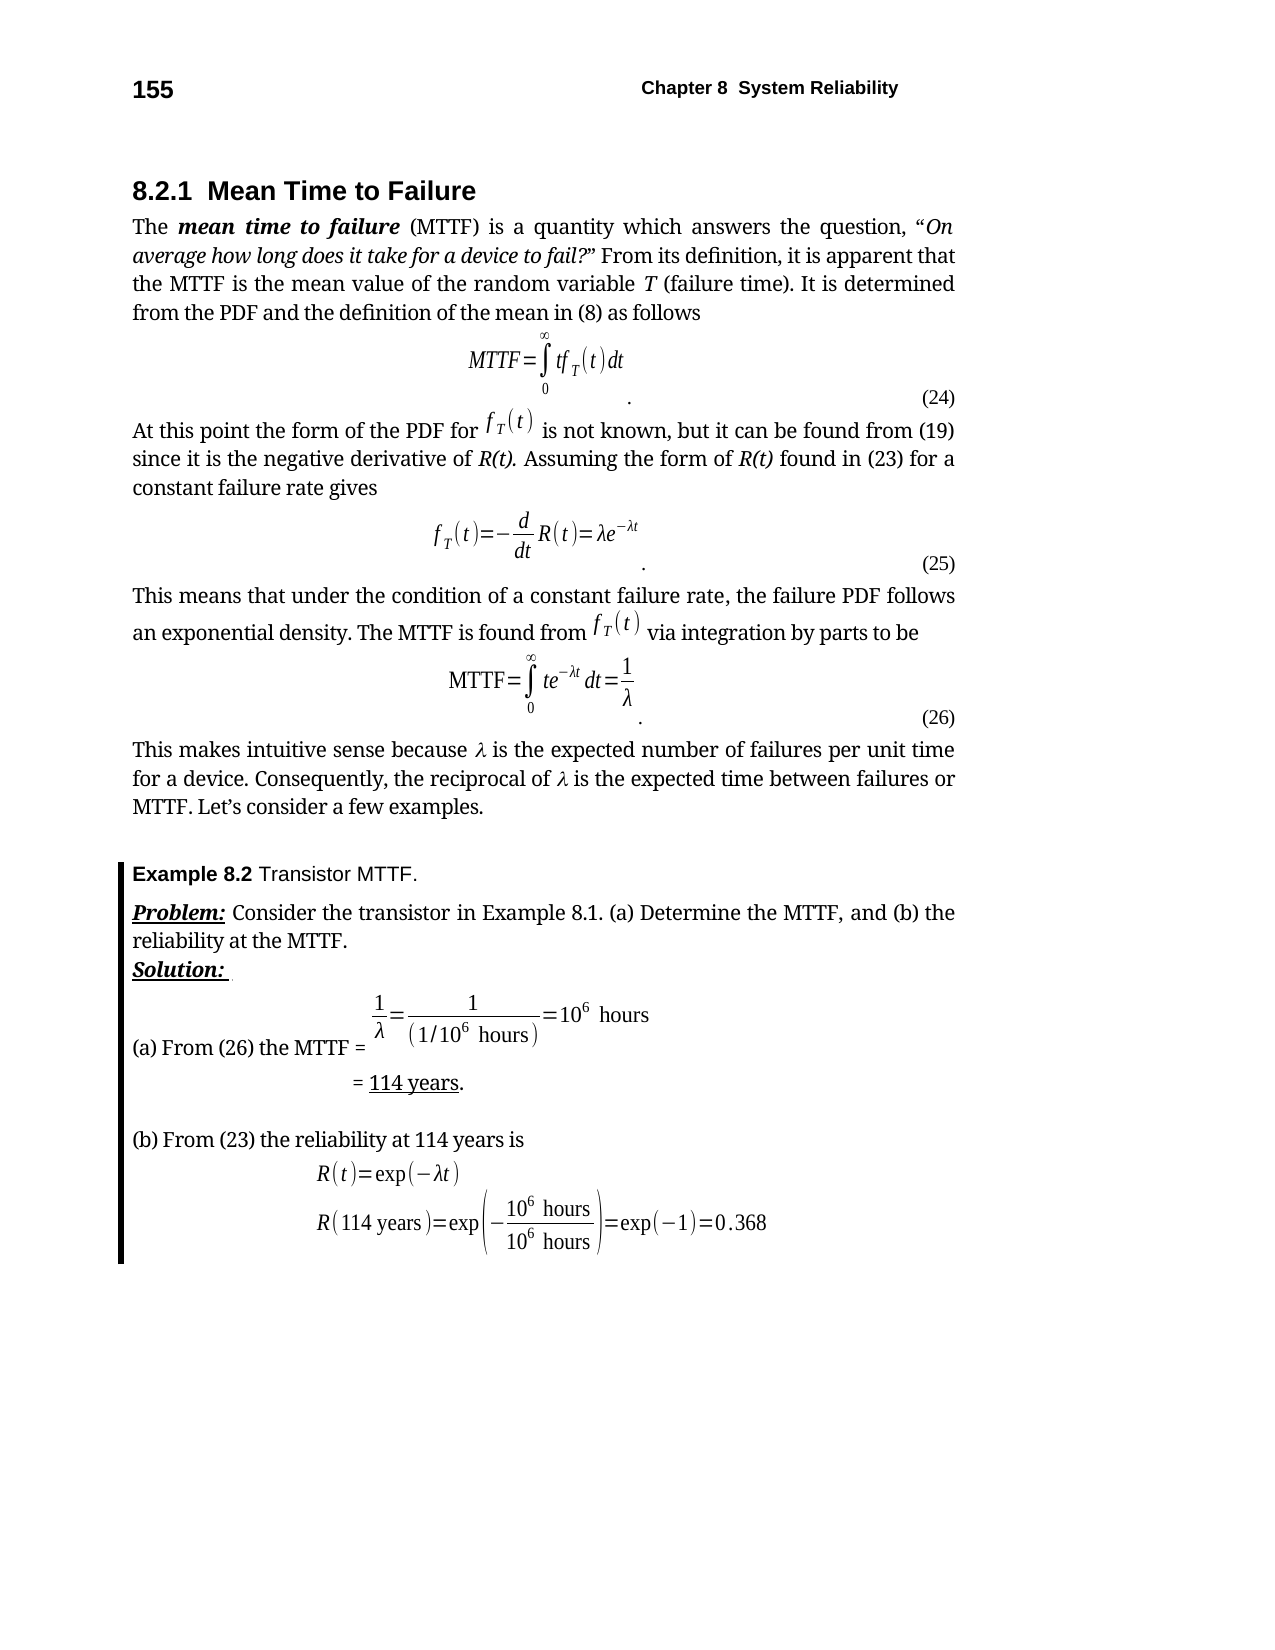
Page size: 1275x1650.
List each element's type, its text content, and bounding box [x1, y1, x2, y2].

text (b) From (23) the reliability at 114 years is [132, 1125, 956, 1153]
text (a) From (26) the MTTF = [124, 990, 956, 1062]
subtitle Mean Time to Failure [132, 175, 956, 206]
text The mean time to failure (MTTF) is a quantity which answers the question, “On average how long does it take for a device to fail?” From its definition, it is apparent that the MTTF is the mean value of the random variable T (failure time). It is determined from the PDF and the definition of the mean in (8) as follows [132, 212, 956, 326]
text . (25) [132, 507, 956, 574]
text . (26) [132, 653, 956, 729]
text Solution: [132, 955, 956, 983]
text Problem: Consider the transistor in Example 8.1. (a) Determine the MTTF, and (b) the reliability at the MTTF. [124, 898, 956, 955]
text Example 8.2 Transistor MTTF. [124, 862, 956, 886]
text = 114 years. [124, 1068, 956, 1096]
text . (24) [132, 332, 956, 409]
text This makes intuitive sense because is the expected number of failures per unit time for a device. Consequently, the reciprocal of is the expected time between failures or MTTF. Let’s consider a few examples. [132, 736, 956, 821]
text This means that under the condition of a constant failure rate, the failure PDF follows an exponential density. The MTTF is found from via integration by parts to be [132, 581, 956, 647]
text At this point the form of the PDF for is not known, but it can be found from (19) since it is the negative derivative of R(t). Assuming the form of R(t) found in (23) for a constant failure rate gives [132, 415, 956, 501]
